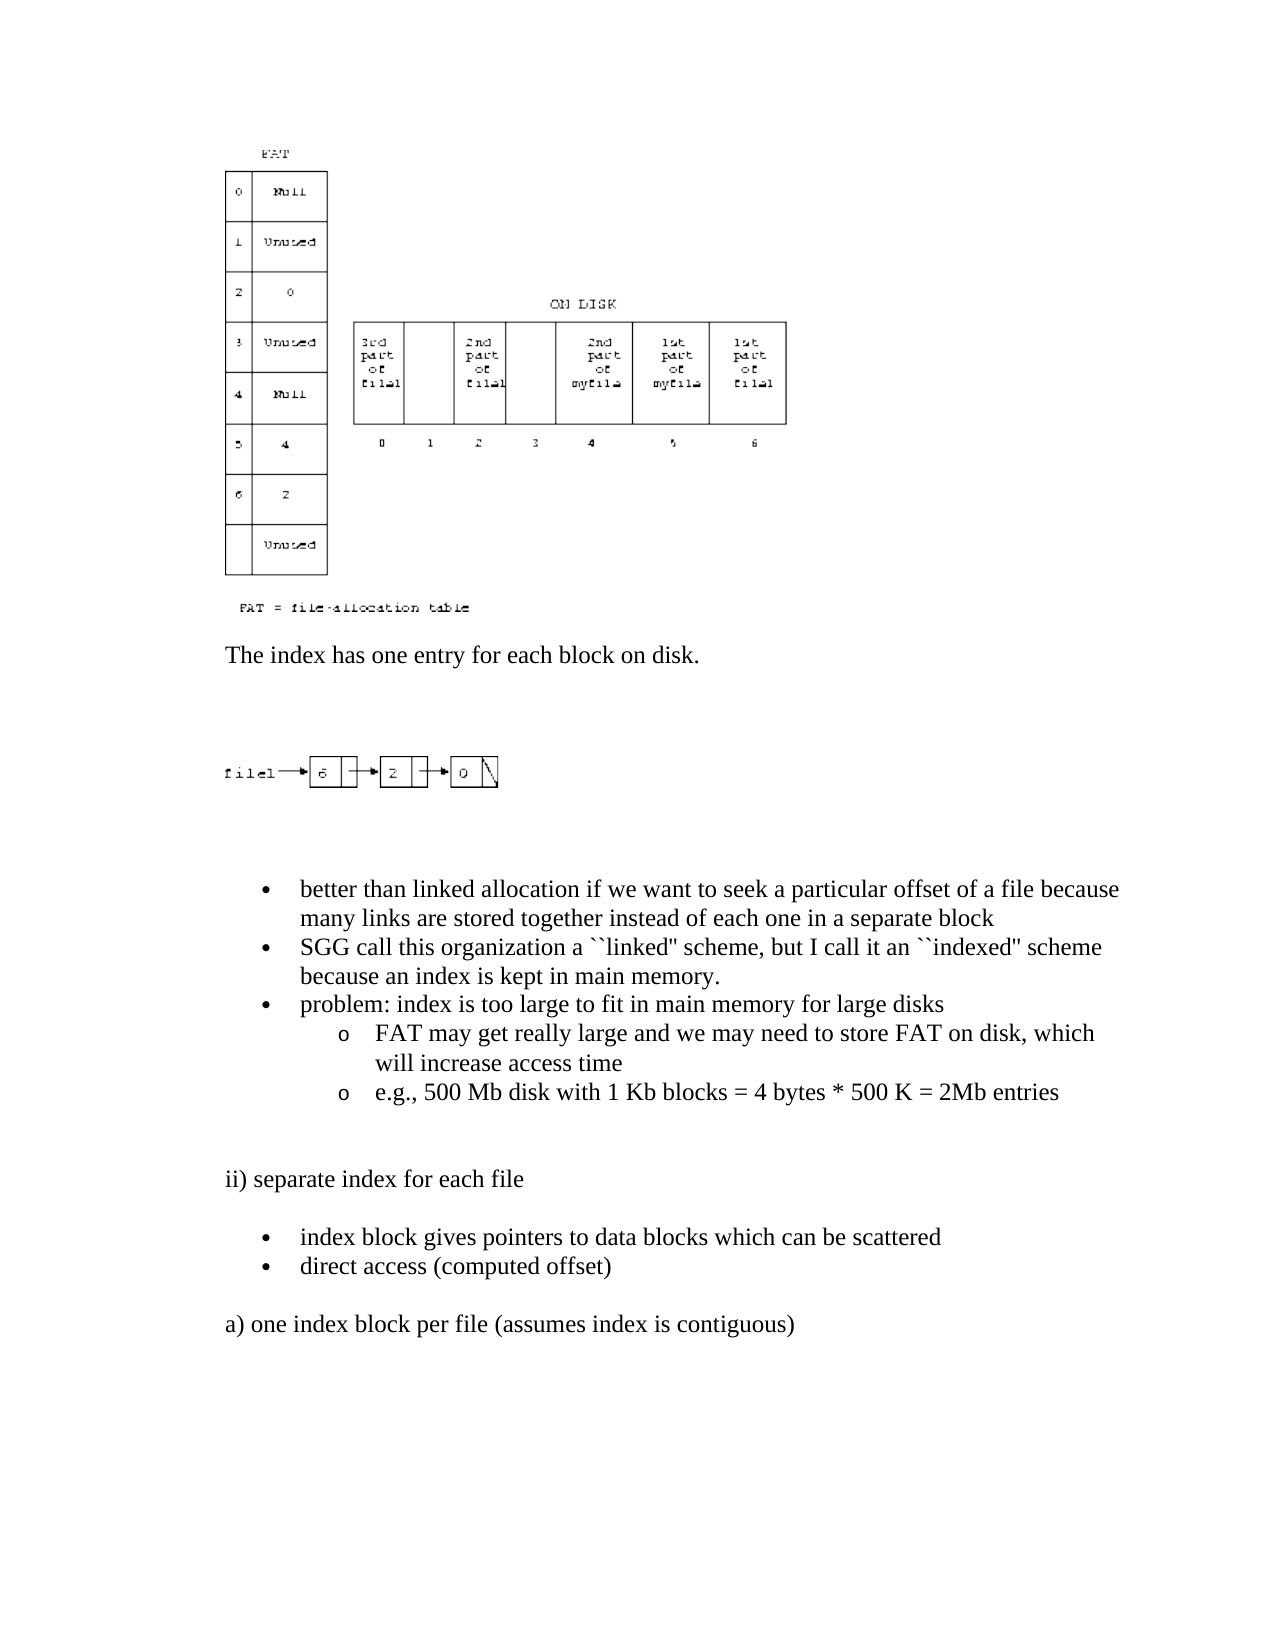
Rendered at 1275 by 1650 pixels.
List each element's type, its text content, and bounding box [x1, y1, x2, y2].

picture [225, 756, 499, 788]
list FAT may get really large and we may need to store FAT on disk, which will increase access time [337, 1018, 1125, 1077]
list better than linked allocation if we want to seek a particular offset of a file because many links are stored together instead of each one in a separate block [262, 874, 1125, 932]
list problem: index is too large to fit in main memory for large disks [262, 989, 1125, 1018]
list direct access (computed offset) [262, 1251, 1125, 1279]
text a) one index block per file (assumes index is contiguous) [225, 1309, 1125, 1337]
text ii) separate index for each file [225, 1164, 1125, 1193]
text The index has one entry for each block on disk. [225, 641, 1125, 669]
list index block gives pointers to data blocks which can be scattered [262, 1222, 1125, 1251]
picture [225, 150, 787, 612]
list SGG call this organization a ``linked'' scheme, but I call it an ``indexed'' scheme because an index is kept in main memory. [262, 932, 1125, 989]
list e.g., 500 Mb disk with 1 Kb blocks = 4 bytes * 500 K = 2Mb entries [337, 1077, 1125, 1106]
